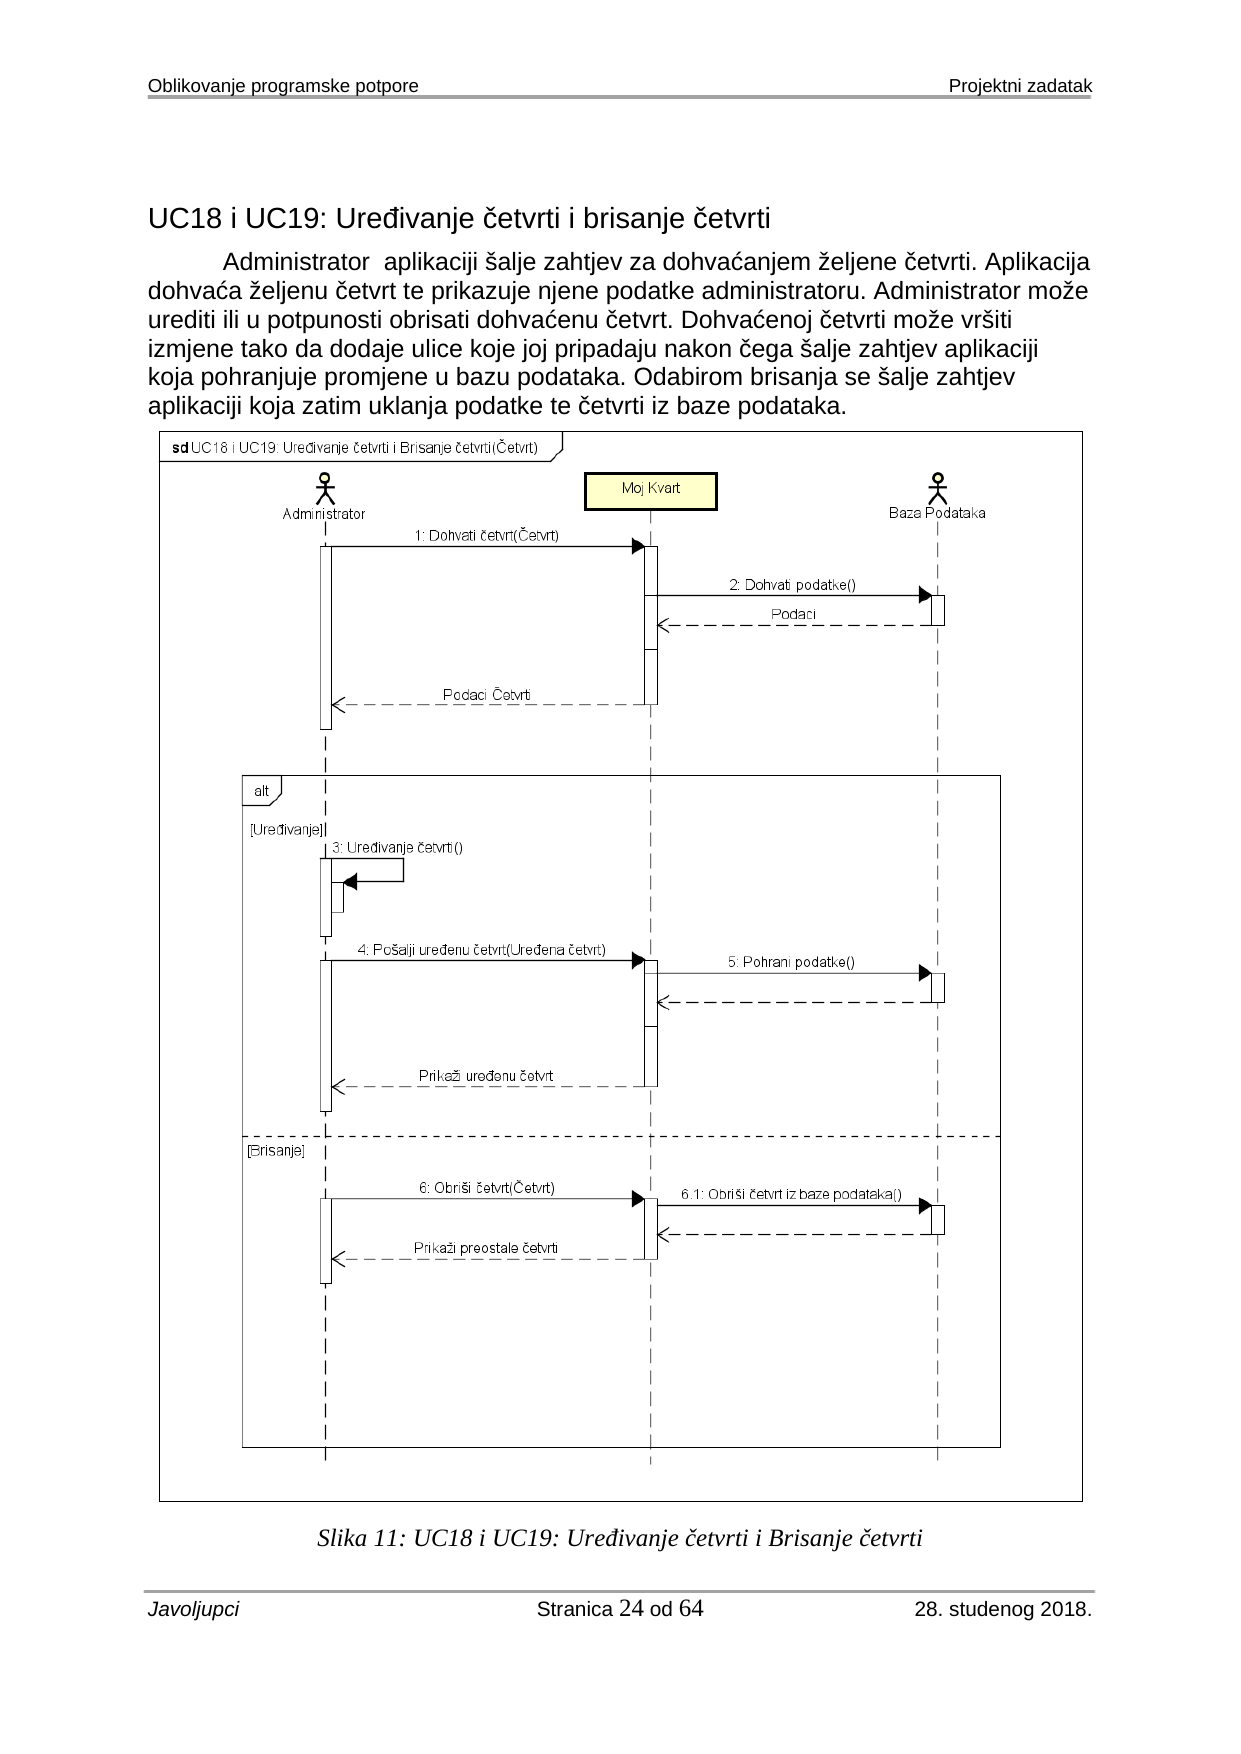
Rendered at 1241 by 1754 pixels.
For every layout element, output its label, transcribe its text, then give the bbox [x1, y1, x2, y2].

picture [147, 95, 1092, 99]
subtitle UC18 i UC19: Uređivanje četvrti i brisanje četvrti [148, 201, 1093, 235]
text Slika 11: UC18 i UC19: Uređivanje četvrti i Brisanje četvrti [148, 1523, 1093, 1552]
picture [147, 420, 1094, 1511]
text Administrator aplikaciji šalje zahtjev za dohvaćanjem željene četvrti. Aplikacija dohvaća željenu četvrt te prikazuje njene podatke administratoru. Administrator može urediti ili u potpunosti obrisati dohvaćenu četvrt. Dohvaćenoj četvrti može vršiti izmjene tako da dodaje ulice koje joj pripadaju nakon čega šalje zahtjev aplikaciji koja pohranjuje promjene u bazu podataka. Odabirom brisanja se šalje zahtjev aplikaciji koja zatim uklanja podatke te četvrti iz baze podataka. [148, 247, 1093, 420]
